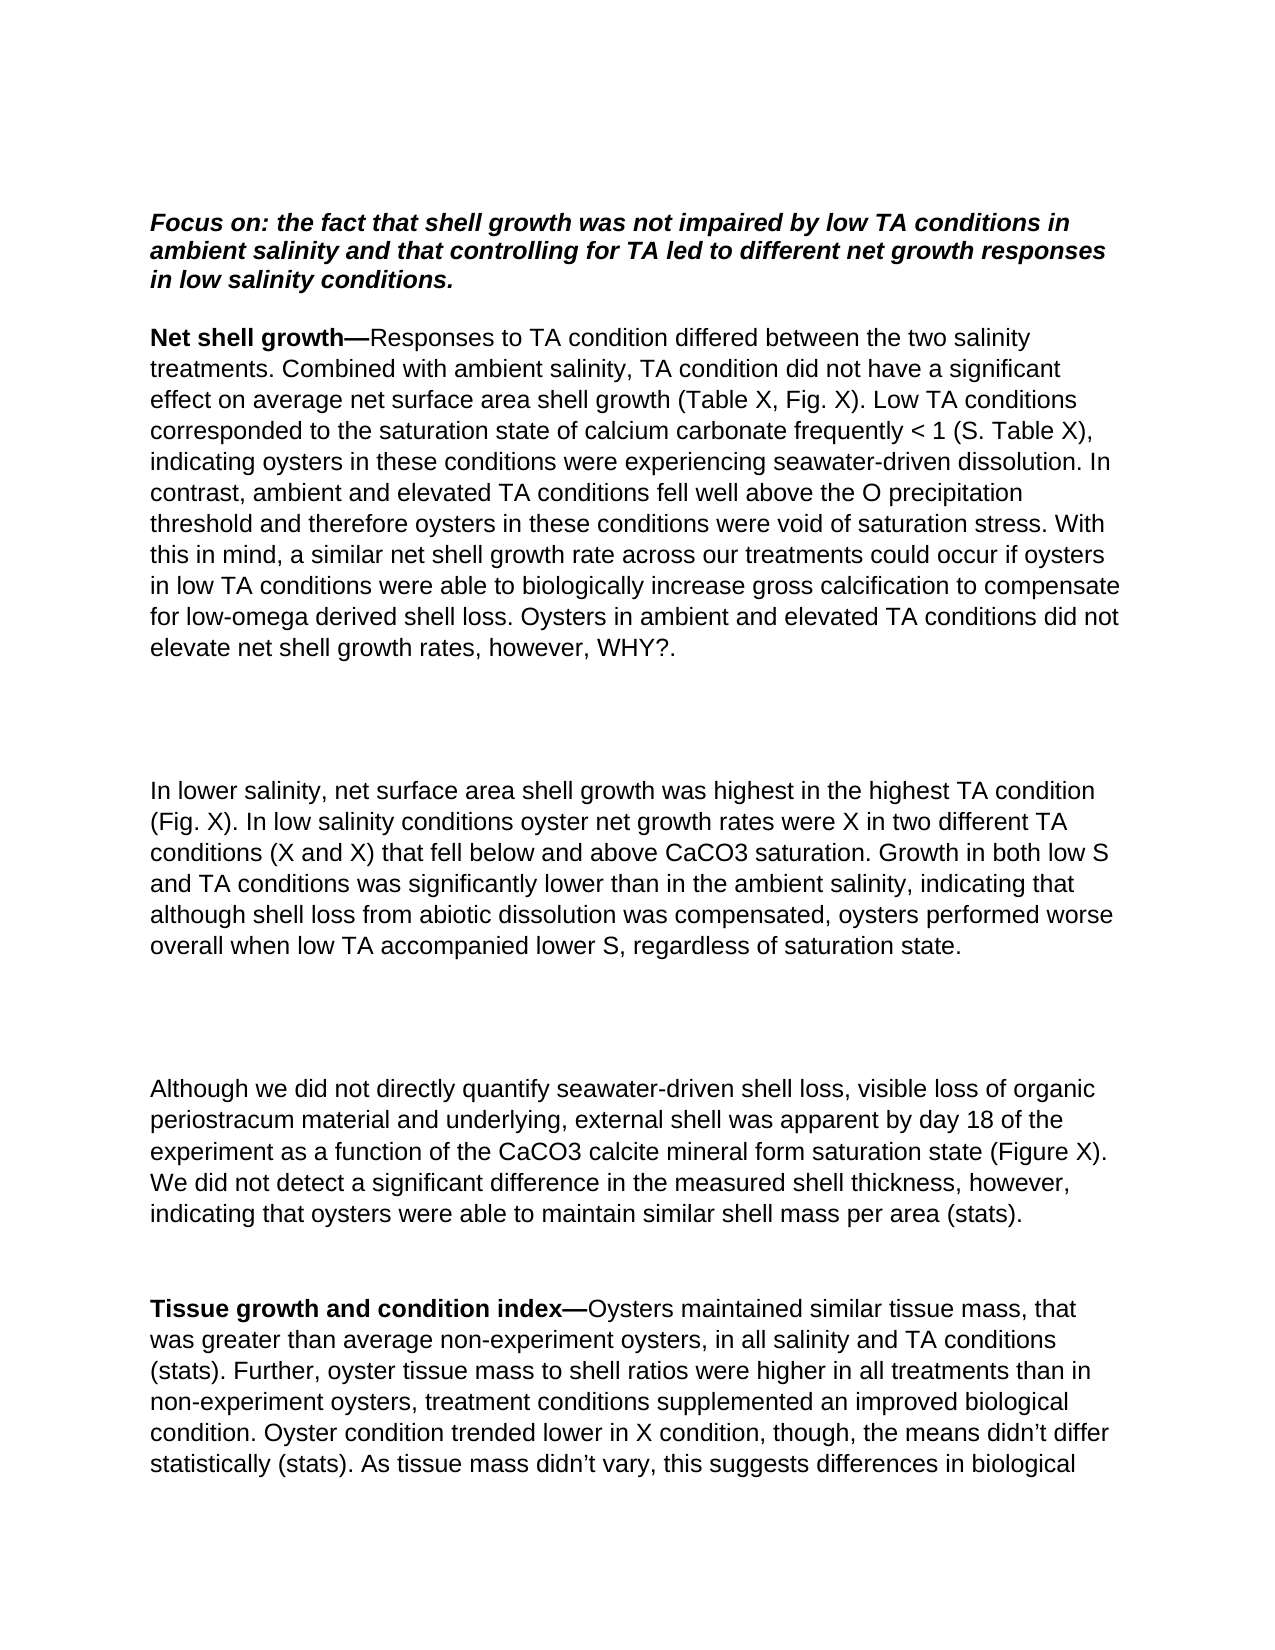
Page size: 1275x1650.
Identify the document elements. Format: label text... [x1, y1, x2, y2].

text Net shell growth—Responses to TA condition differed between the two salinity treatments. Combined with ambient salinity, TA condition did not have a significant effect on average net surface area shell growth (Table X, Fig. X). Low TA conditions corresponded to the saturation state of calcium carbonate frequently < 1 (S. Table X), indicating oysters in these conditions were experiencing seawater-driven dissolution. In contrast, ambient and elevated TA conditions fell well above the O precipitation threshold and therefore oysters in these conditions were void of saturation stress. With this in mind, a similar net shell growth rate across our treatments could occur if oysters in low TA conditions were able to biologically increase gross calcification to compensate for low-omega derived shell loss. Oysters in ambient and elevated TA conditions did not elevate net shell growth rates, however, WHY?. [150, 322, 1125, 662]
text Although we did not directly quantify seawater-driven shell loss, visible loss of organic periostracum material and underlying, external shell was apparent by day 18 of the experiment as a function of the CaCO3 calcite mineral form saturation state (Figure X). We did not detect a significant difference in the measured shell thickness, however, indicating that oysters were able to maintain similar shell mass per area (stats). [150, 1074, 1125, 1227]
text In lower salinity, net surface area shell growth was highest in the highest TA condition (Fig. X). In low salinity conditions oyster net growth rates were X in two different TA conditions (X and X) that fell below and above CaCO3 saturation. Growth in both low S and TA conditions was significantly lower than in the ambient salinity, indicating that although shell loss from abiotic dissolution was compensated, oysters performed worse overall when low TA accompanied lower S, regardless of saturation state. [150, 776, 1125, 960]
